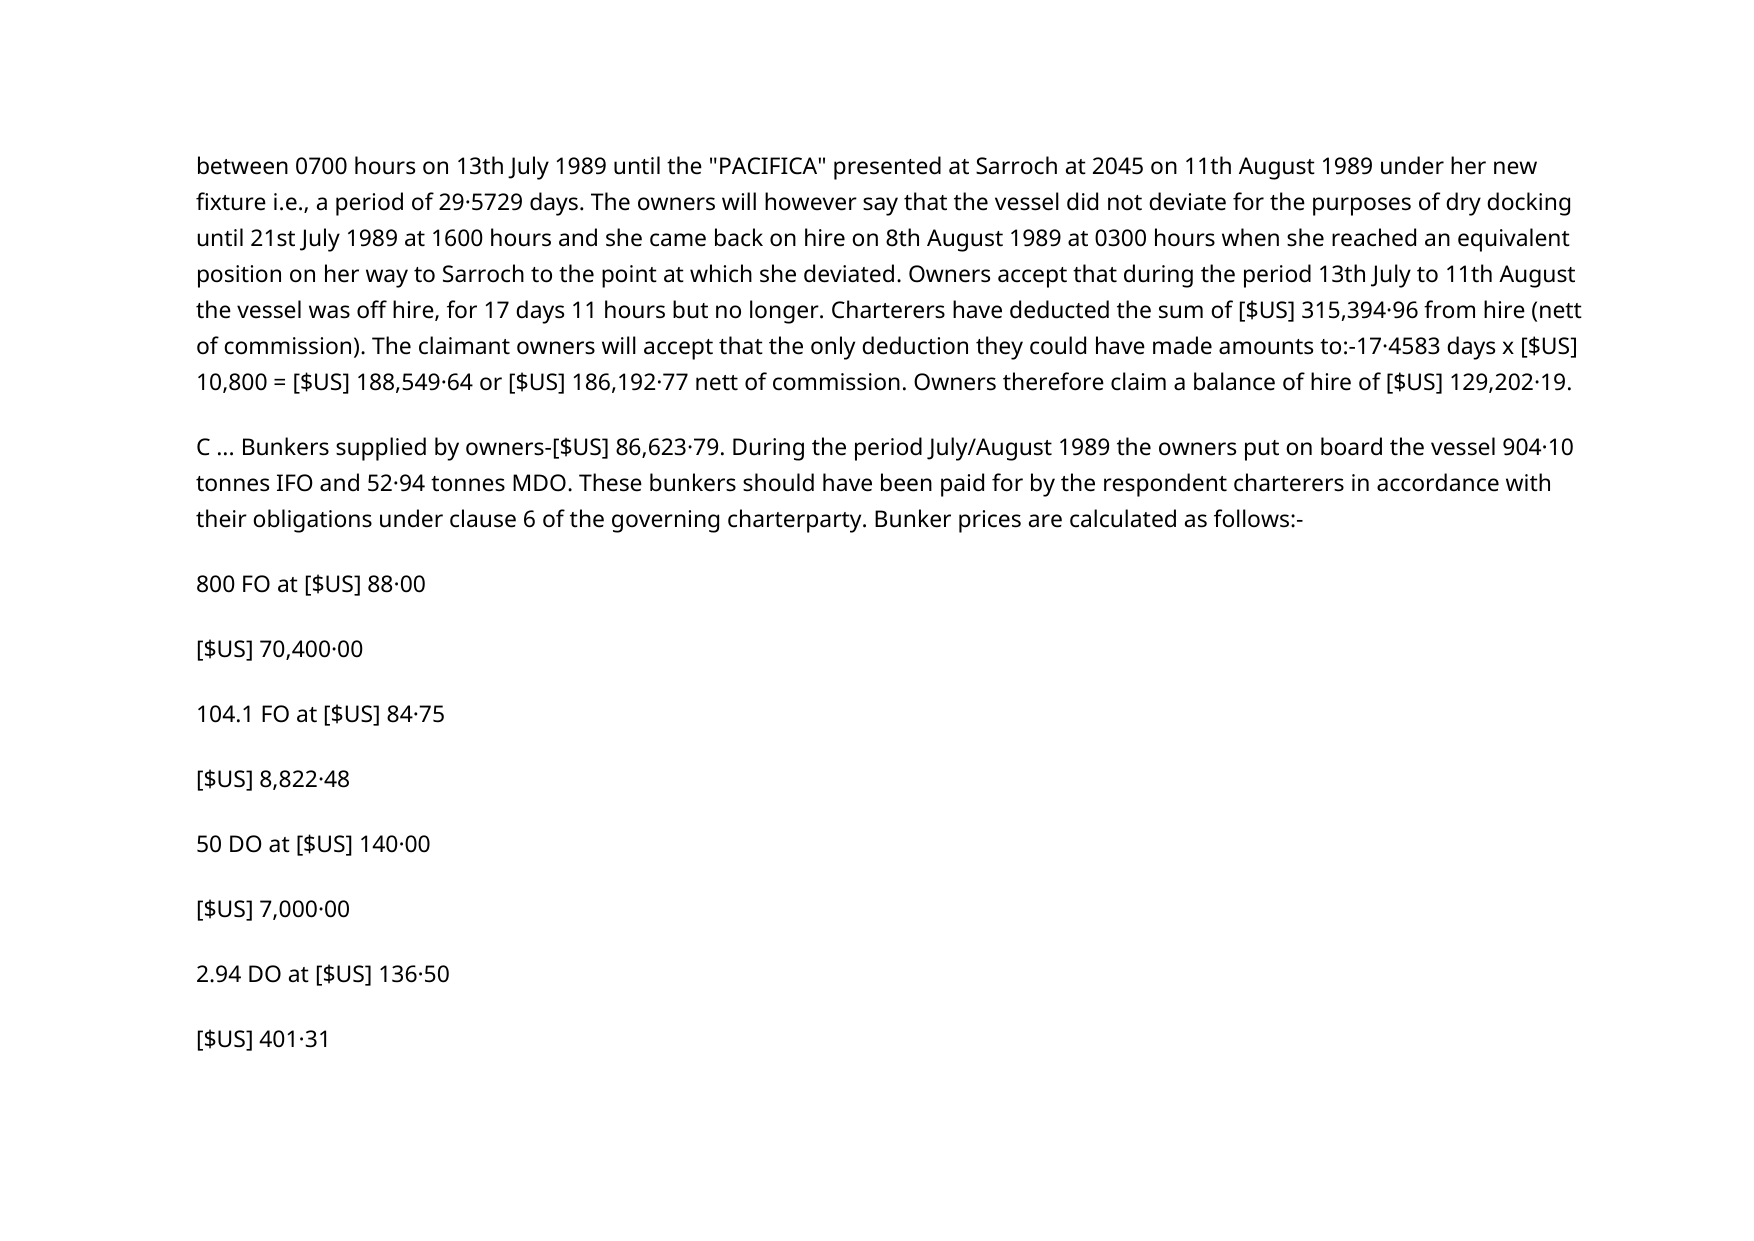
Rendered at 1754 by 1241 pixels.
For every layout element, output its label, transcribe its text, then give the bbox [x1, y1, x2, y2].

text 104.1 FO at [$US] 84·75 [196, 698, 1604, 729]
text [$US] 70,400·00 [196, 633, 1604, 664]
text 50 DO at [$US] 140·00 [196, 828, 1604, 859]
text 2.94 DO at [$US] 136·50 [196, 958, 1604, 989]
text [$US] 7,000·00 [196, 893, 1604, 924]
text [$US] 401·31 [196, 1023, 1604, 1055]
text [$US] 8,822·48 [196, 763, 1604, 794]
text C ... Bunkers supplied by owners-[$US] 86,623·79. During the period July/August 1989 the owners put on board the vessel 904·10 tonnes IFO and 52·94 tonnes MDO. These bunkers should have been paid for by the respondent charterers in accordance with their obligations under clause 6 of the governing charterparty. Bunker prices are calculated as follows:- [196, 431, 1604, 534]
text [196, 150, 1604, 397]
text 800 FO at [$US] 88·00 [196, 568, 1604, 599]
